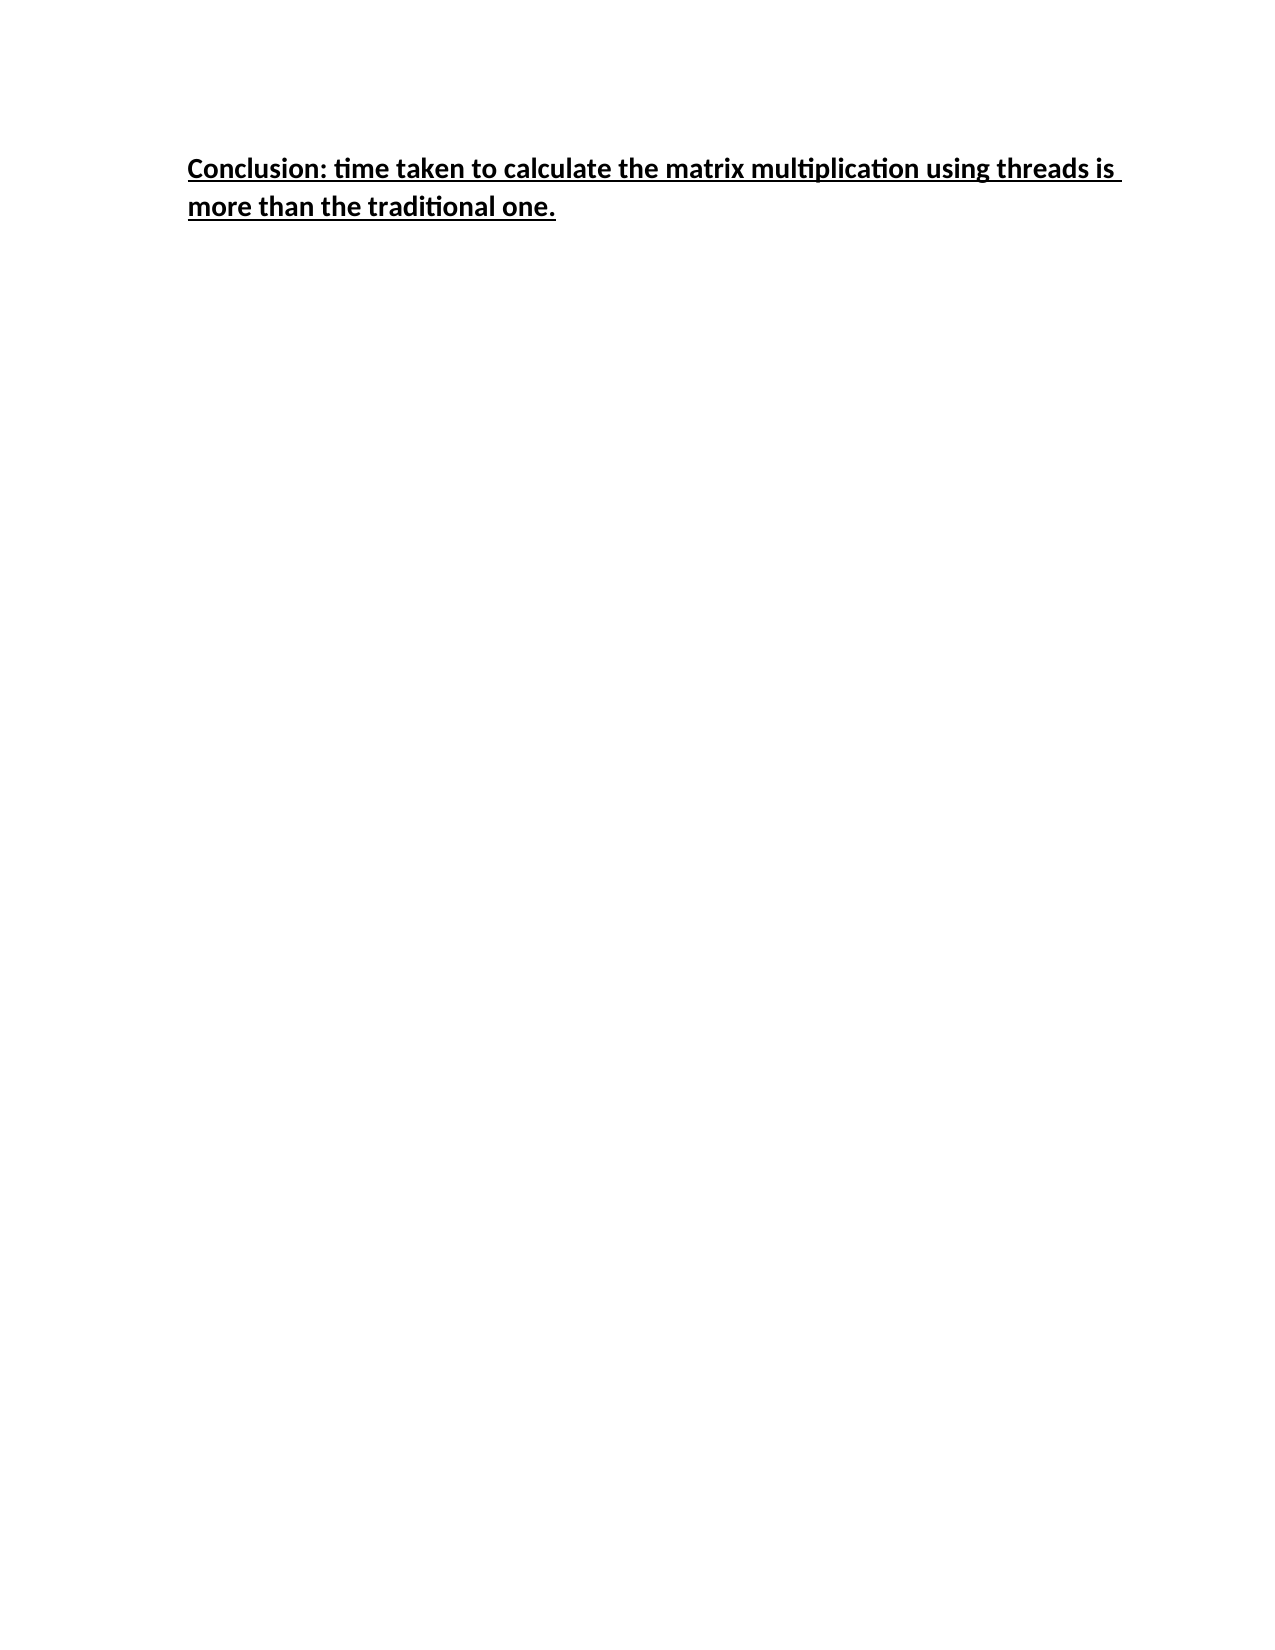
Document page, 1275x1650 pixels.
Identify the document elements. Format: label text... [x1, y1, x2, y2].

text Conclusion: time taken to calculate the matrix multiplication using threads is more than the traditional one. [187, 150, 1125, 224]
